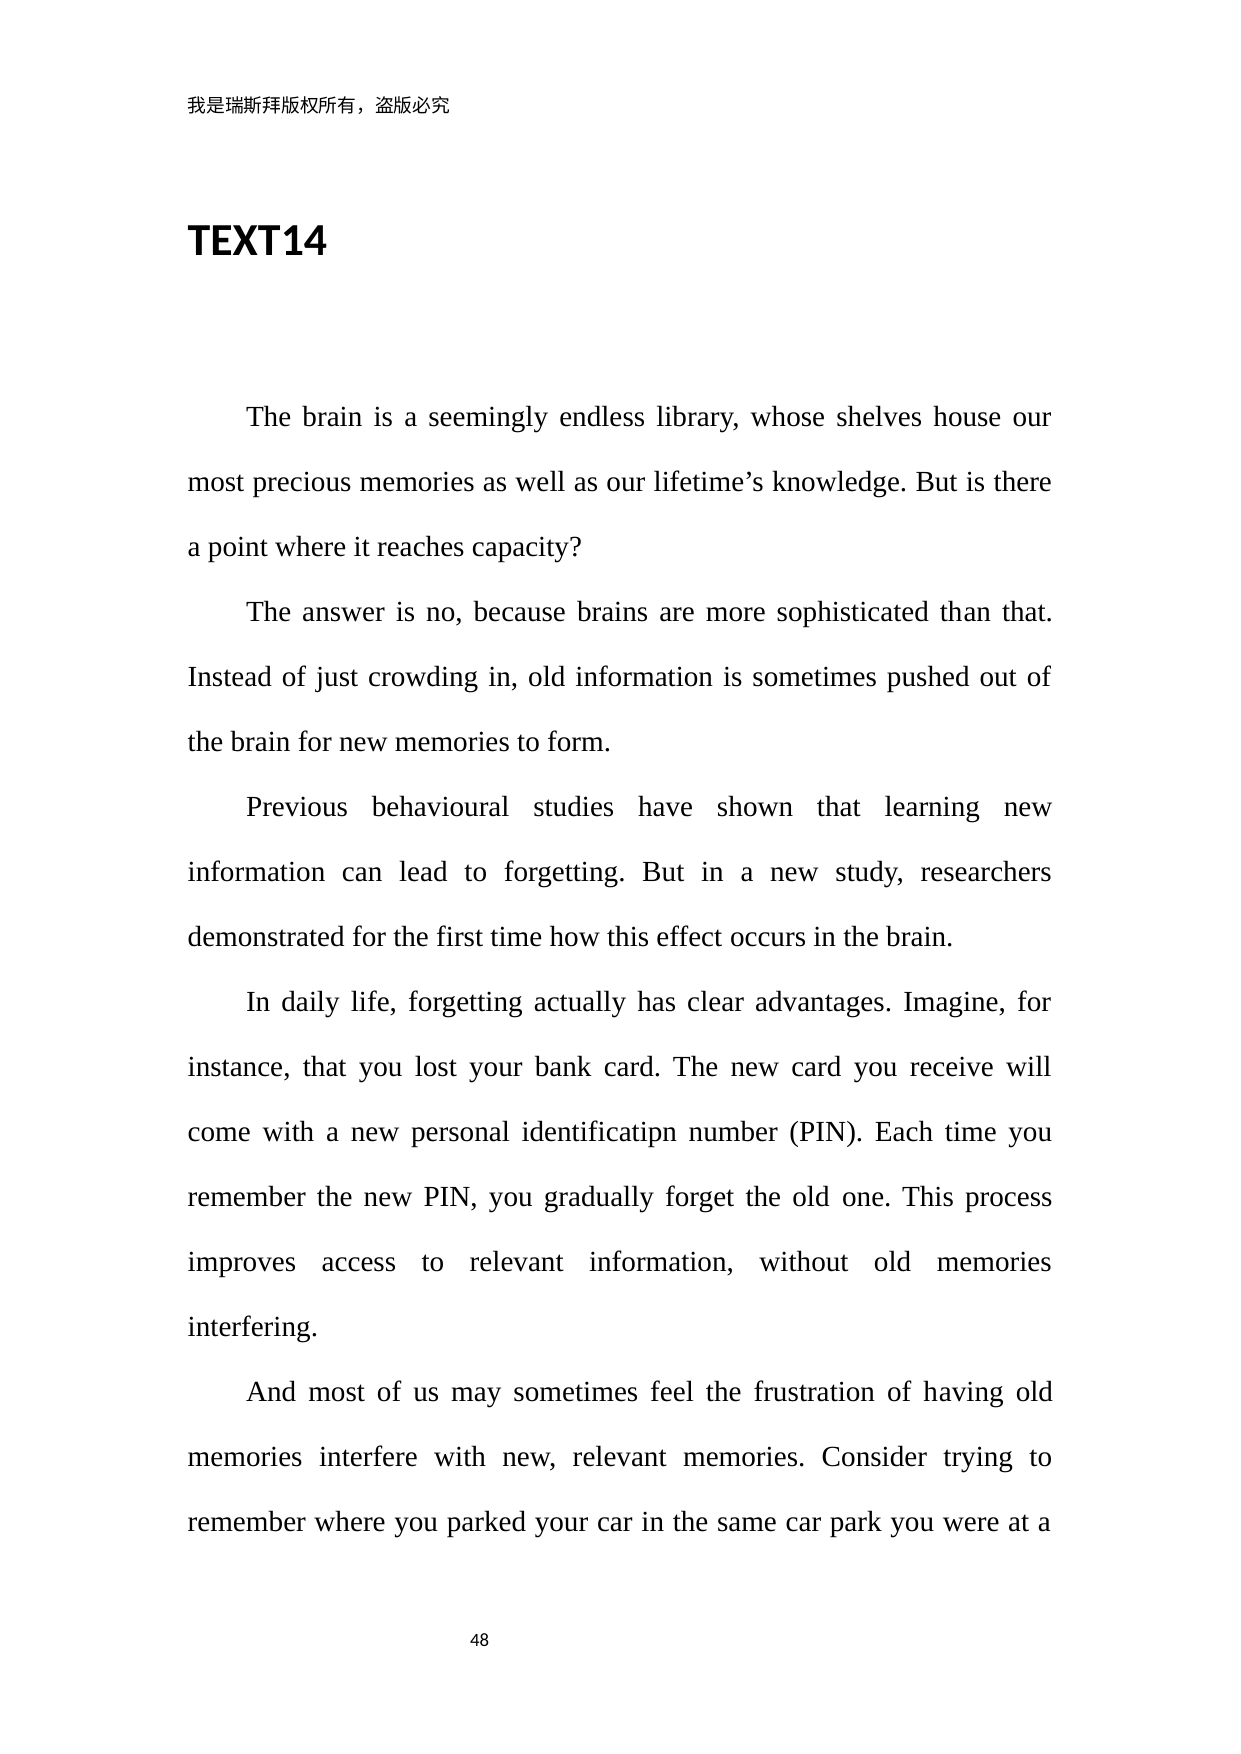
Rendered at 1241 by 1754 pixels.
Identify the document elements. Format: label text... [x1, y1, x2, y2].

subtitle TEXT14 [187, 206, 1053, 271]
text The brain is a seemingly endless library, whose shelves house our most precious memories as well as our lifetime’s knowledge. But is there a point where it reaches capacity? [187, 384, 1053, 579]
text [187, 1359, 1053, 1554]
text The answer is no, because brains are more sophisticated than that. Instead of just crowding in, old information is sometimes pushed out of the brain for new memories to form. [187, 579, 1053, 774]
text In daily life, forgetting actually has clear advantages. Imagine, for instance, that you lost your bank card. The new card you receive will come with a new personal identificatipn number (PIN). Each time you remember the new PIN, you gradually forget the old one. This process improves access to relevant information, without old memories interfering. [187, 969, 1053, 1359]
text Previous behavioural studies have shown that learning new information can lead to forgetting. But in a new study, researchers demonstrated for the first time how this effect occurs in the brain. [187, 774, 1053, 969]
